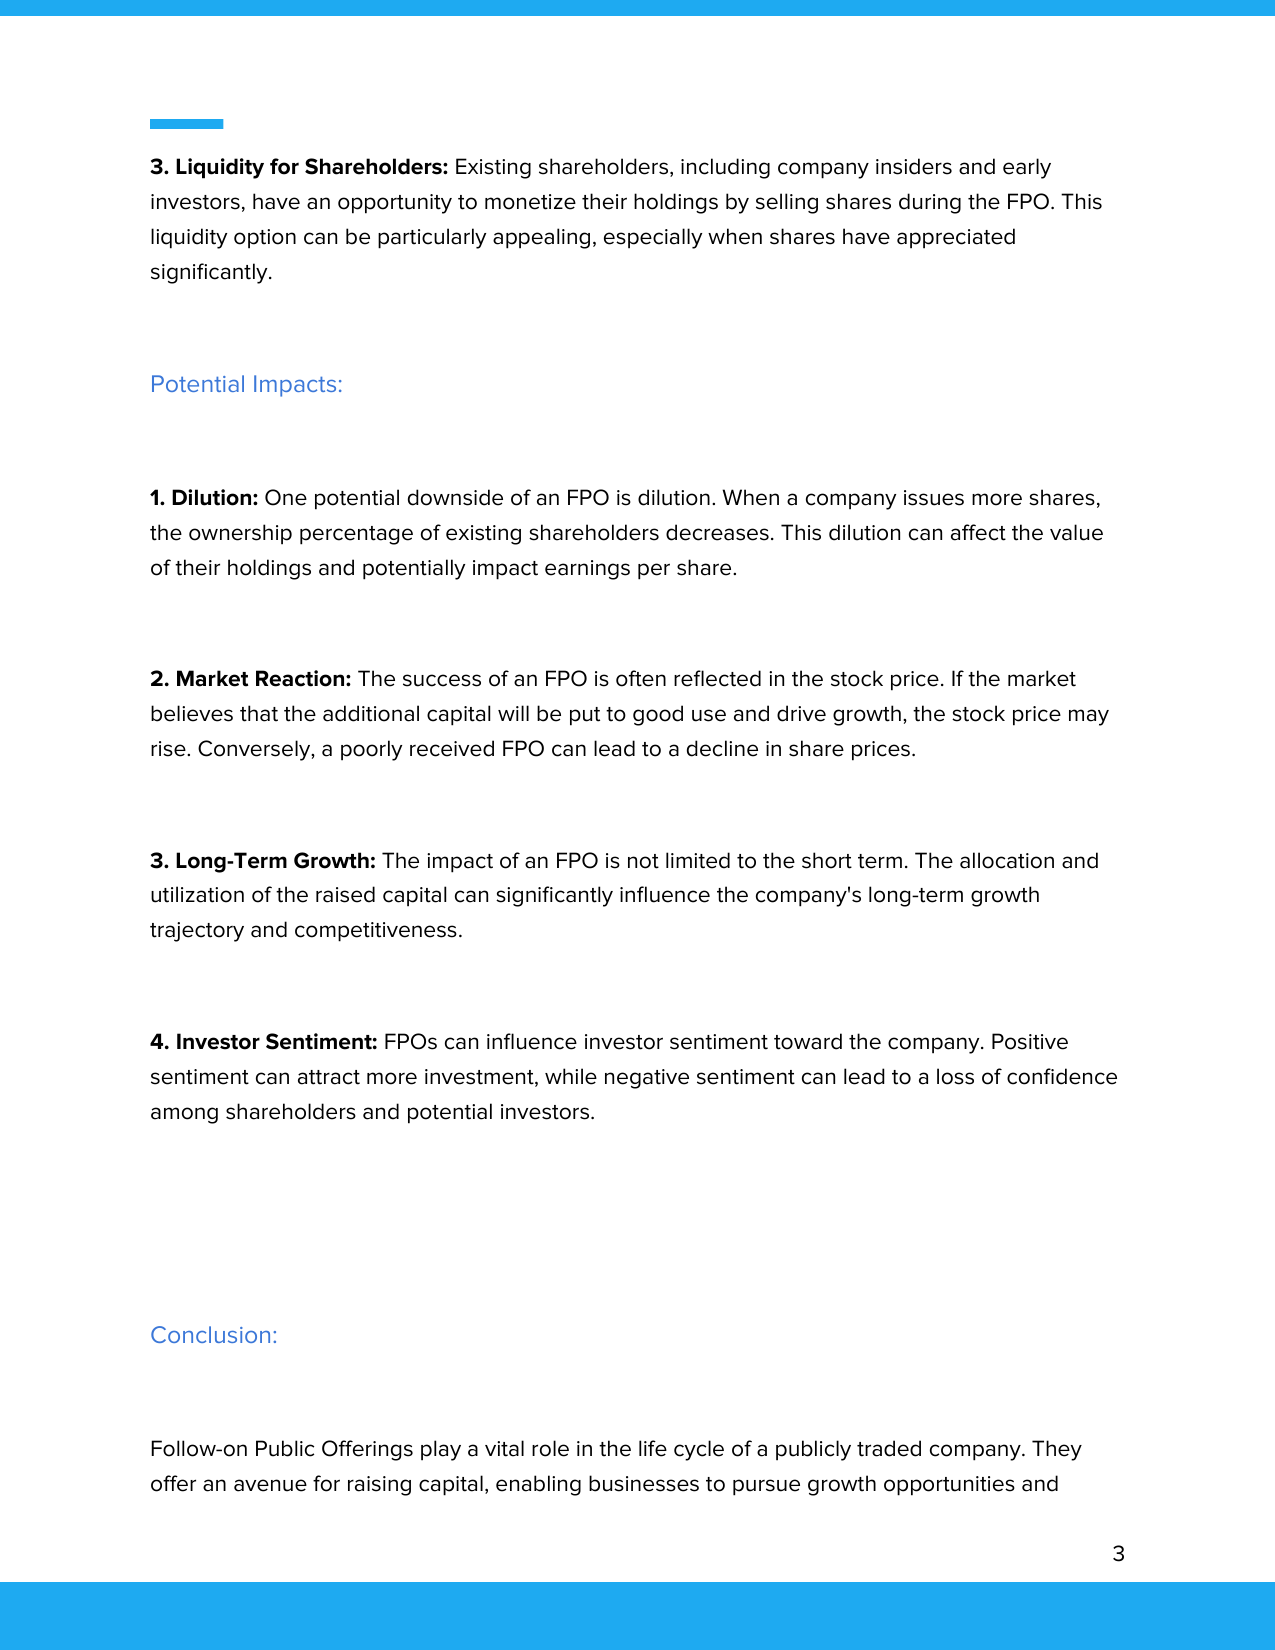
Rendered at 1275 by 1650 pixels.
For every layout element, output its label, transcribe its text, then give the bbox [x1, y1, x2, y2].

text 4. Investor Sentiment: FPOs can influence investor sentiment toward the company. Positive sentiment can attract more investment, while negative sentiment can lead to a loss of confidence among shareholders and potential investors. [150, 1028, 1125, 1126]
text 3. Long-Term Growth: The impact of an FPO is not limited to the short term. The allocation and utilization of the raised capital can significantly influence the company's long-term growth trajectory and competitiveness. [150, 847, 1125, 945]
text 2. Market Reaction: The success of an FPO is often reflected in the stock price. If the market believes that the additional capital will be put to good use and drive growth, the stock price may rise. Conversely, a poorly received FPO can lead to a decline in share prices. [150, 666, 1125, 763]
text 3. Liquidity for Shareholders: Existing shareholders, including company insiders and early investors, have an opportunity to monetize their holdings by selling shares during the FPO. This liquidity option can be particularly appealing, especially when shares have appreciated significantly. [150, 154, 1125, 286]
picture [0, 1582, 1275, 1650]
picture [150, 119, 224, 129]
text Conclusion: [150, 1321, 1125, 1351]
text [150, 1436, 1125, 1498]
text Potential Impacts: [150, 370, 1125, 400]
picture [0, 0, 1275, 16]
text 1. Dilution: One potential downside of an FPO is dilution. When a company issues more shares, the ownership percentage of existing shareholders decreases. This dilution can affect the value of their holdings and potentially impact earnings per share. [150, 484, 1125, 582]
